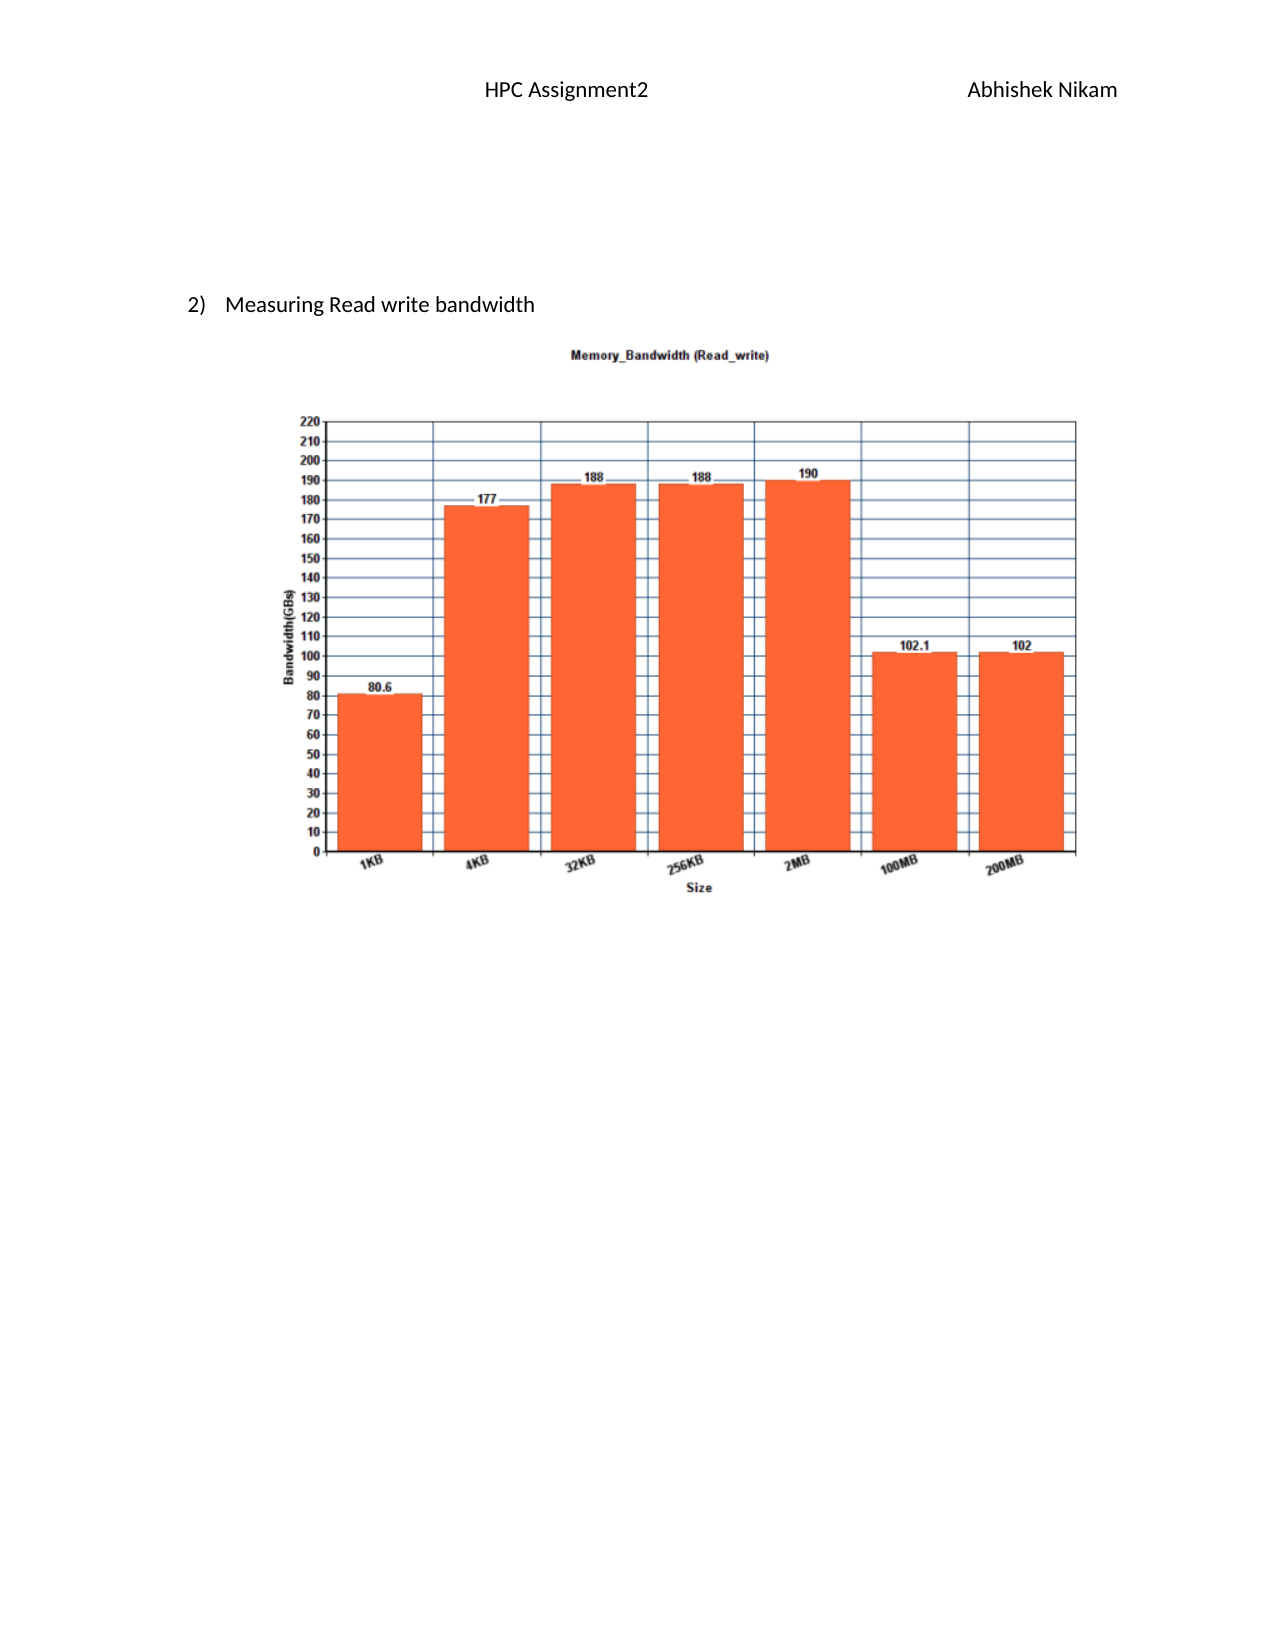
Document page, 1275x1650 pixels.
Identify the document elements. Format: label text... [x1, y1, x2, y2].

picture [225, 320, 1179, 936]
list Measuring Read write bandwidth [187, 291, 1125, 318]
